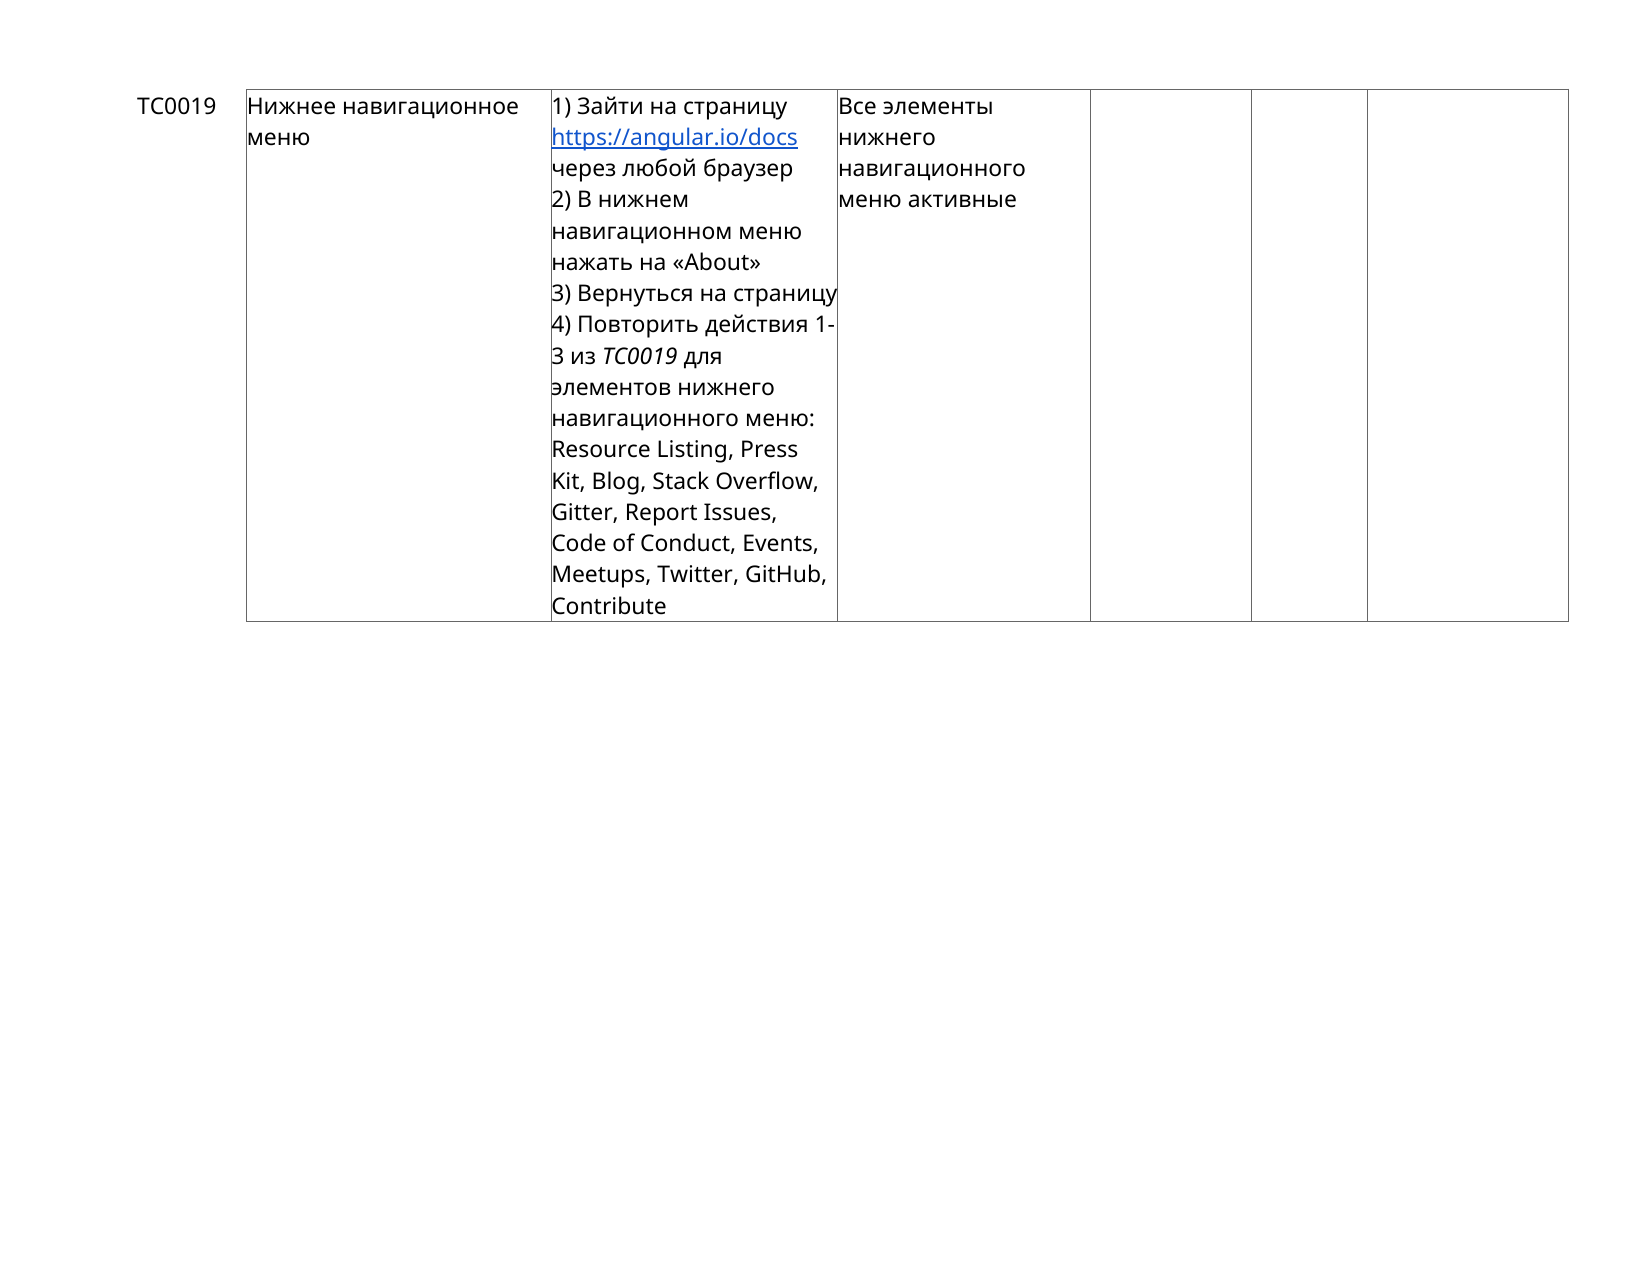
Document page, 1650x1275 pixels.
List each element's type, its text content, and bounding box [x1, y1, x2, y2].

table_cell TC0019 [107, 89, 246, 621]
table_cell [1368, 90, 1568, 621]
table_cell [1252, 90, 1367, 621]
table_cell 1) Зайти на страницу https://angular.io/docs через любой браузер 2) В нижнем навигационном меню нажать на «About» 3) Вернуться на страницу 4) Повторить действия 1-3 из TC0019 для элементов нижнего навигационного меню: Resource Listing, Press Kit, Blog, Stack Overflow, Gitter, Report Issues, Code of Conduct, Events, Meetups, Twitter, GitHub, Contribute [552, 90, 837, 621]
table_cell [1091, 90, 1251, 621]
table_cell Нижнее навигационное меню [247, 90, 551, 621]
table_cell Все элементы нижнего навигационного меню активные [838, 90, 1090, 621]
